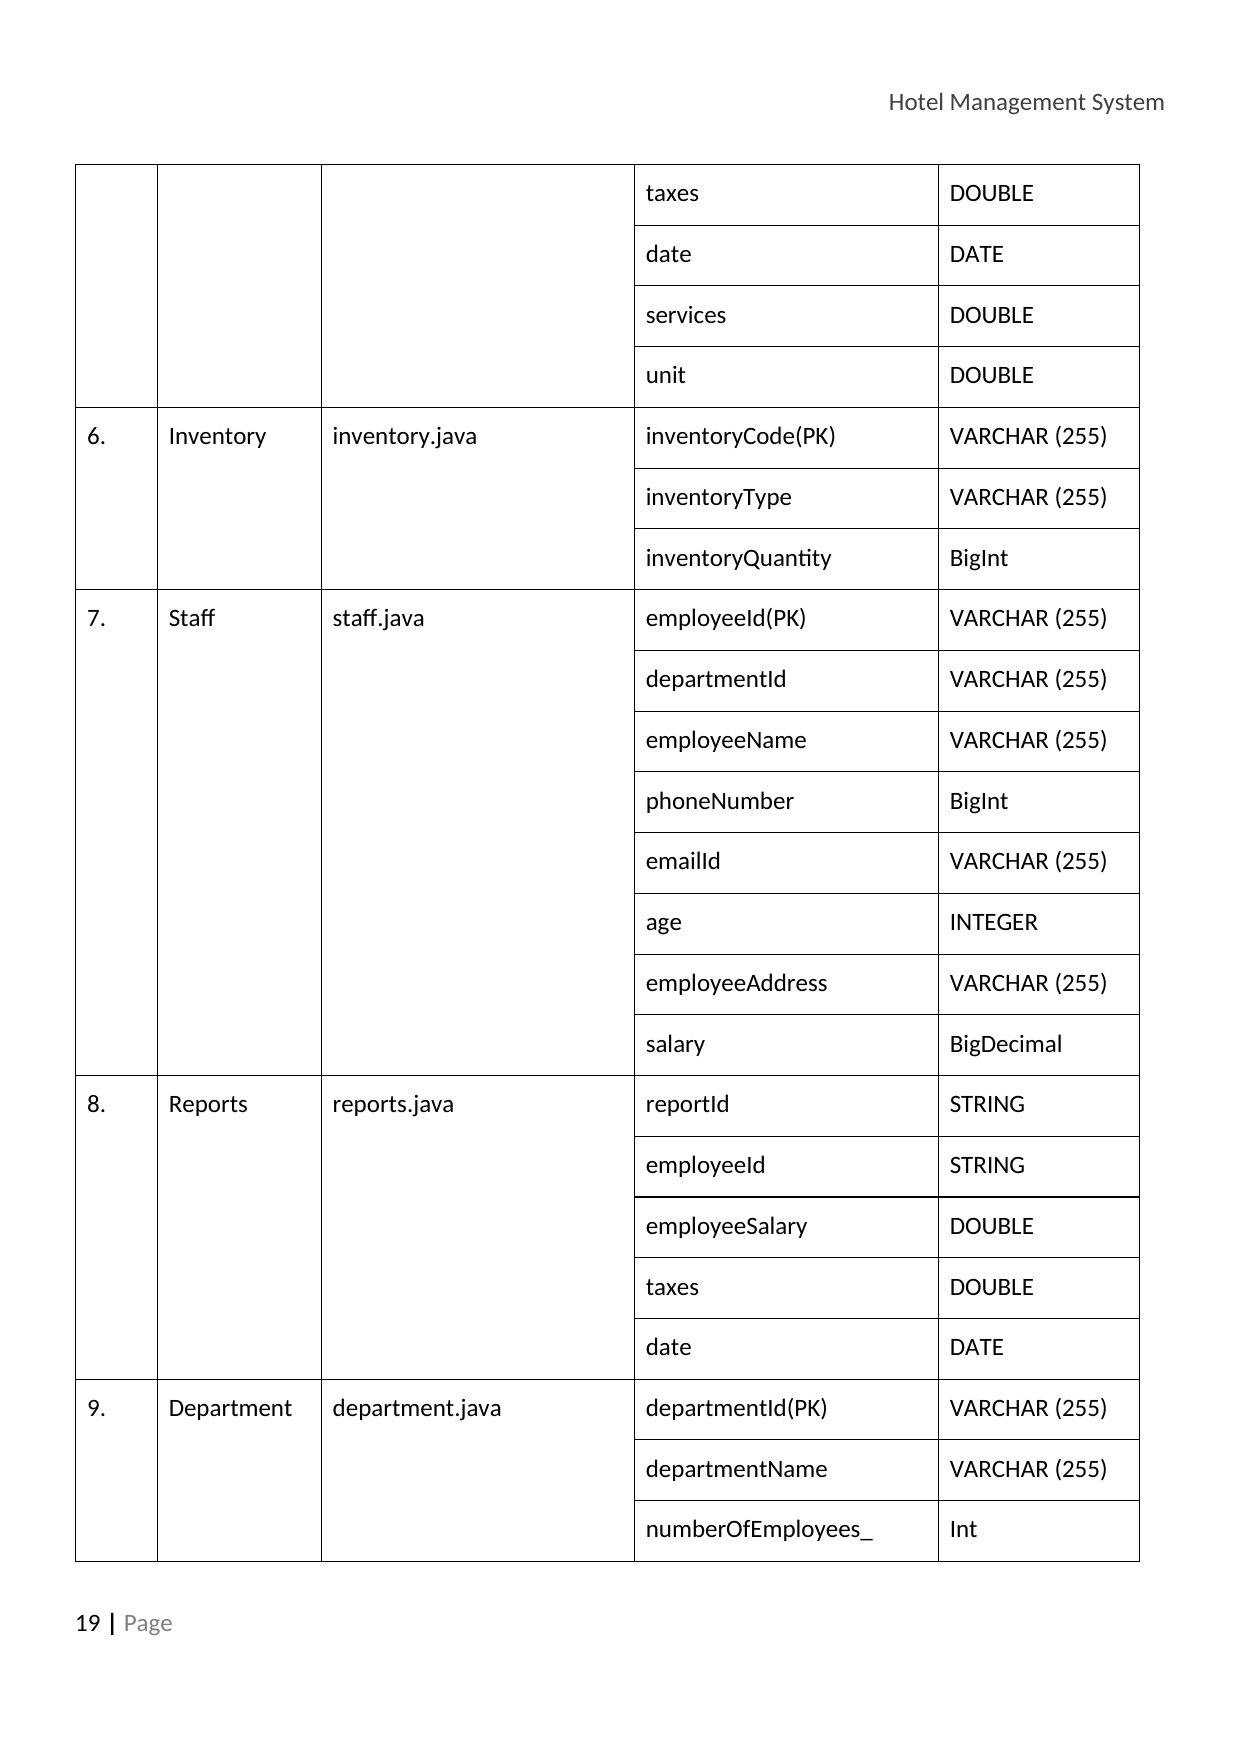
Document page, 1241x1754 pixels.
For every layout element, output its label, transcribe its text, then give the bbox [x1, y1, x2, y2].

table_cell salary [635, 1015, 938, 1075]
table_cell departmentName [635, 1440, 938, 1500]
table_cell emailId [635, 833, 938, 893]
table_cell VARCHAR (255) [939, 1380, 1139, 1439]
table_cell employeeName [635, 712, 938, 771]
table_cell department.java [322, 1380, 634, 1561]
table_cell VARCHAR (255) [939, 408, 1139, 468]
table_cell reportId [635, 1076, 938, 1136]
table_cell DOUBLE [939, 1198, 1139, 1257]
table_cell employeeId [635, 1137, 938, 1196]
table_cell VARCHAR (255) [939, 712, 1139, 771]
table_cell Reports [158, 1076, 321, 1378]
table_cell BigDecimal [939, 1015, 1139, 1075]
table_cell inventoryCode(PK) [635, 408, 938, 468]
table_cell inventoryQuantity [635, 529, 938, 589]
table_cell services [635, 286, 938, 346]
table_cell VARCHAR (255) [939, 833, 1139, 893]
table_cell employeeAddress [635, 955, 938, 1014]
table_cell staff.java [322, 590, 634, 1075]
table_cell DOUBLE [939, 347, 1139, 407]
table_cell date [635, 1319, 938, 1378]
table_cell employeeSalary [635, 1198, 938, 1257]
table_cell 6. [76, 408, 157, 589]
table_cell reports.java [322, 1076, 634, 1378]
table_cell unit [635, 347, 938, 407]
table_cell taxes [635, 1258, 938, 1318]
table_cell VARCHAR (255) [939, 469, 1139, 528]
table_cell VARCHAR (255) [939, 590, 1139, 650]
table_cell date [635, 226, 938, 285]
table_cell STRING [939, 1137, 1139, 1196]
table_cell VARCHAR (255) [939, 955, 1139, 1014]
table_cell Inventory [158, 408, 321, 589]
table_cell 8. [76, 1076, 157, 1378]
table_cell BigInt [939, 529, 1139, 589]
table_cell DOUBLE [939, 165, 1139, 225]
table_cell STRING [939, 1076, 1139, 1136]
table_cell Department [158, 1380, 321, 1561]
table_cell VARCHAR (255) [939, 651, 1139, 711]
table_cell DATE [939, 226, 1139, 285]
table_cell inventoryType [635, 469, 938, 528]
table_cell inventory.java [322, 408, 634, 589]
table_cell DOUBLE [939, 1258, 1139, 1318]
table_cell departmentId(PK) [635, 1380, 938, 1439]
table_cell INTEGER [939, 894, 1139, 953]
table_cell DOUBLE [939, 286, 1139, 346]
table_cell BigInt [939, 772, 1139, 832]
table_cell numberOfEmployees_ [635, 1501, 938, 1561]
table_cell 9. [76, 1380, 157, 1561]
table_cell Int [939, 1501, 1139, 1561]
table_cell employeeId(PK) [635, 590, 938, 650]
table_cell DATE [939, 1319, 1139, 1378]
table_cell age [635, 894, 938, 953]
table_cell phoneNumber [635, 772, 938, 832]
table_cell VARCHAR (255) [939, 1440, 1139, 1500]
table_cell departmentId [635, 651, 938, 711]
table_cell Staff [158, 590, 321, 1075]
table_cell 7. [76, 590, 157, 1075]
table_cell taxes [635, 165, 938, 225]
